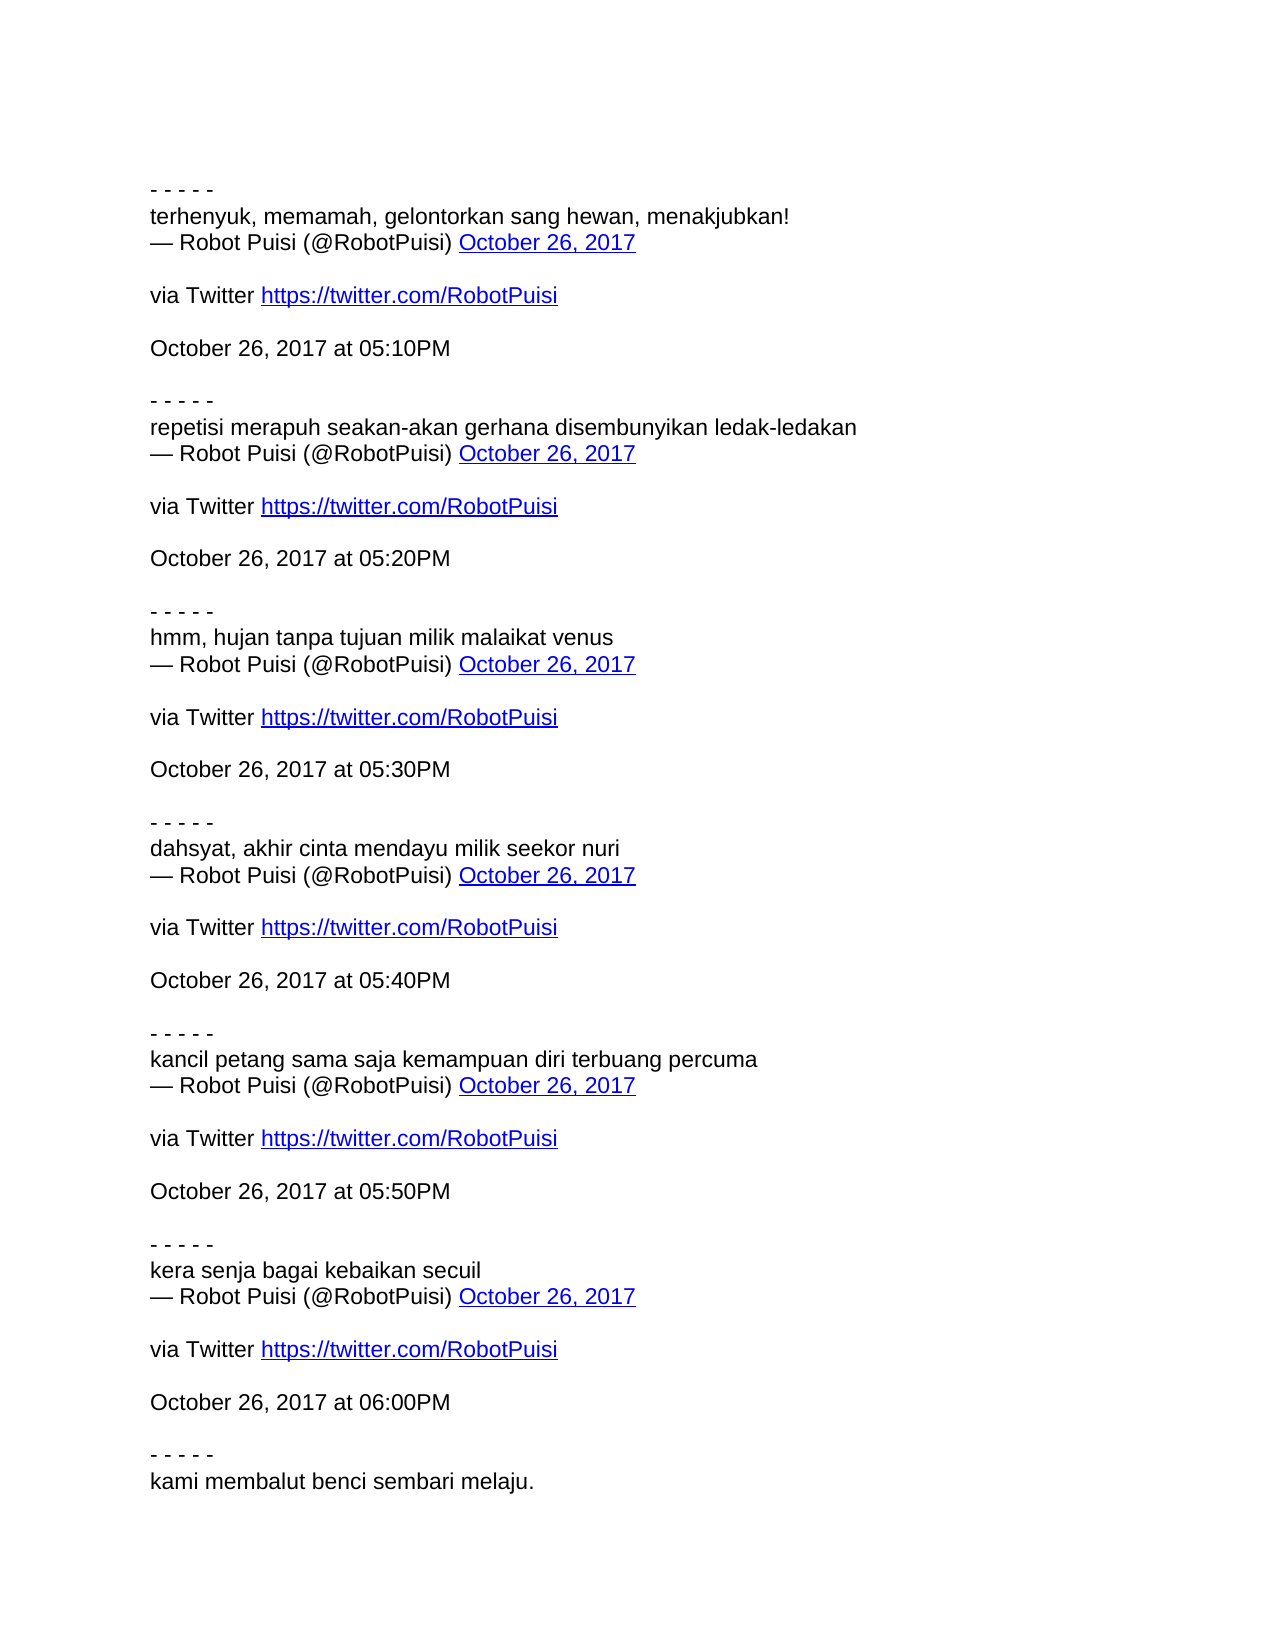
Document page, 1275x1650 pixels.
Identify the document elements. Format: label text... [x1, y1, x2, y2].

text October 26, 2017 at 05:40PM [150, 967, 1125, 993]
text kancil petang sama saja kemampuan diri terbuang percuma [150, 1046, 1125, 1072]
text October 26, 2017 at 06:00PM [150, 1389, 1125, 1415]
text - - - - - [150, 1441, 1125, 1468]
text - - - - - [150, 809, 1125, 835]
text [150, 1336, 1125, 1362]
text kami membalut benci sembari melaju. [150, 1468, 1125, 1494]
text - - - - - [150, 176, 1125, 203]
text - - - - - [150, 1020, 1125, 1046]
text October 26, 2017 at 05:50PM [150, 1178, 1125, 1204]
text hmm, hujan tanpa tujuan milik malaikat venus [150, 624, 1125, 651]
text via Twitter https://twitter.com/RobotPuisi [150, 914, 1125, 941]
text — Robot Puisi (@RobotPuisi) October 26, 2017 [150, 862, 1125, 888]
text kera senja bagai kebaikan secuil [150, 1257, 1125, 1283]
text — Robot Puisi (@RobotPuisi) October 26, 2017 [150, 440, 1125, 466]
text via Twitter https://twitter.com/RobotPuisi [150, 493, 1125, 519]
text terhenyuk, memamah, gelontorkan sang hewan, menakjubkan! [150, 203, 1125, 229]
text repetisi merapuh seakan-akan gerhana disembunyikan ledak-ledakan [150, 413, 1125, 440]
text - - - - - [150, 598, 1125, 624]
text October 26, 2017 at 05:20PM [150, 545, 1125, 572]
text — Robot Puisi (@RobotPuisi) October 26, 2017 [150, 651, 1125, 677]
text — Robot Puisi (@RobotPuisi) October 26, 2017 [150, 1072, 1125, 1099]
text dahsyat, akhir cinta mendayu milik seekor nuri [150, 835, 1125, 862]
text via Twitter https://twitter.com/RobotPuisi [150, 1125, 1125, 1151]
text October 26, 2017 at 05:10PM [150, 334, 1125, 361]
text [150, 229, 1125, 255]
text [150, 282, 1125, 308]
text October 26, 2017 at 05:30PM [150, 756, 1125, 782]
text - - - - - [150, 1231, 1125, 1257]
text - - - - - [150, 387, 1125, 413]
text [150, 1283, 1125, 1309]
text via Twitter https://twitter.com/RobotPuisi [150, 703, 1125, 730]
